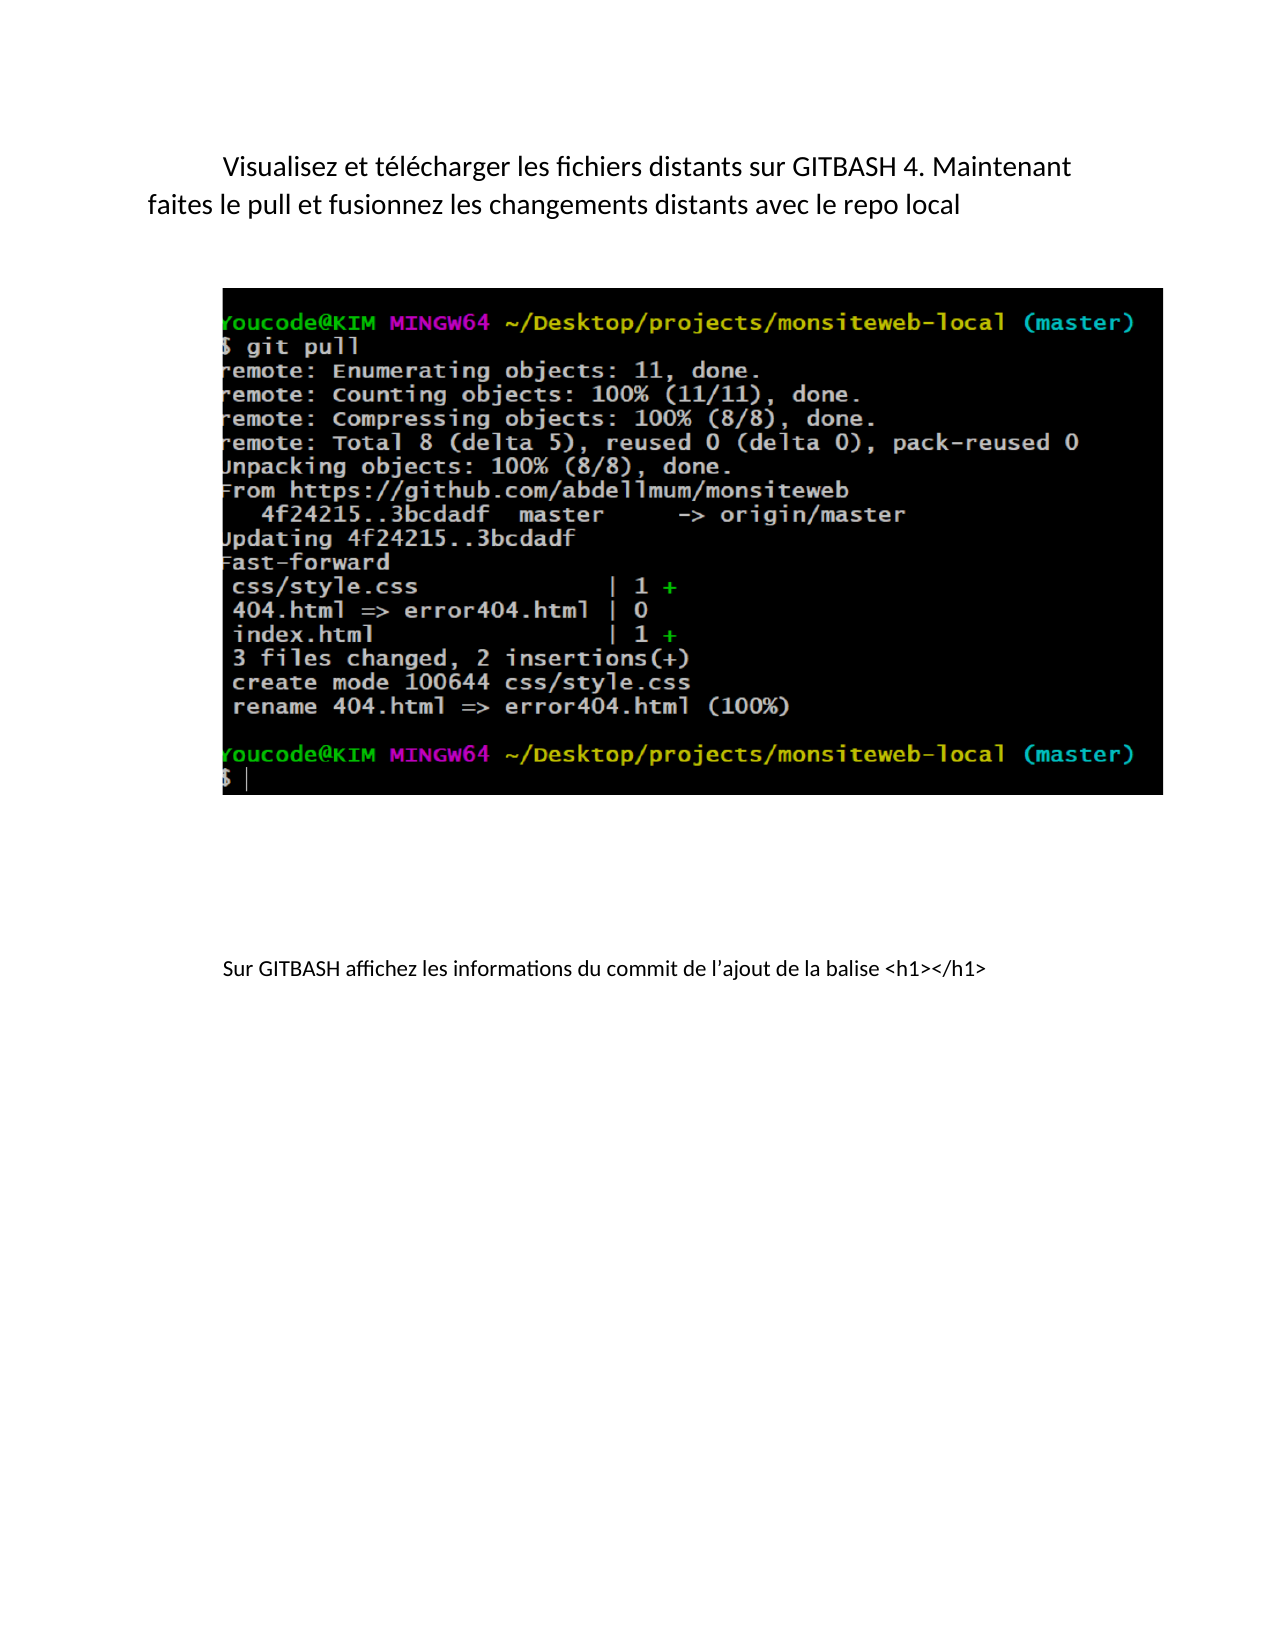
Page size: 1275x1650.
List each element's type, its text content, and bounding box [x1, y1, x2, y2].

picture [222, 288, 1164, 795]
text Sur GITBASH affichez les informations du commit de l’ajout de la balise <h1></h1> [148, 954, 1127, 982]
text Visualisez et télécharger les fichiers distants sur GITBASH 4. Maintenant faites le pull et fusionnez les changements distants avec le repo local [148, 148, 1127, 222]
